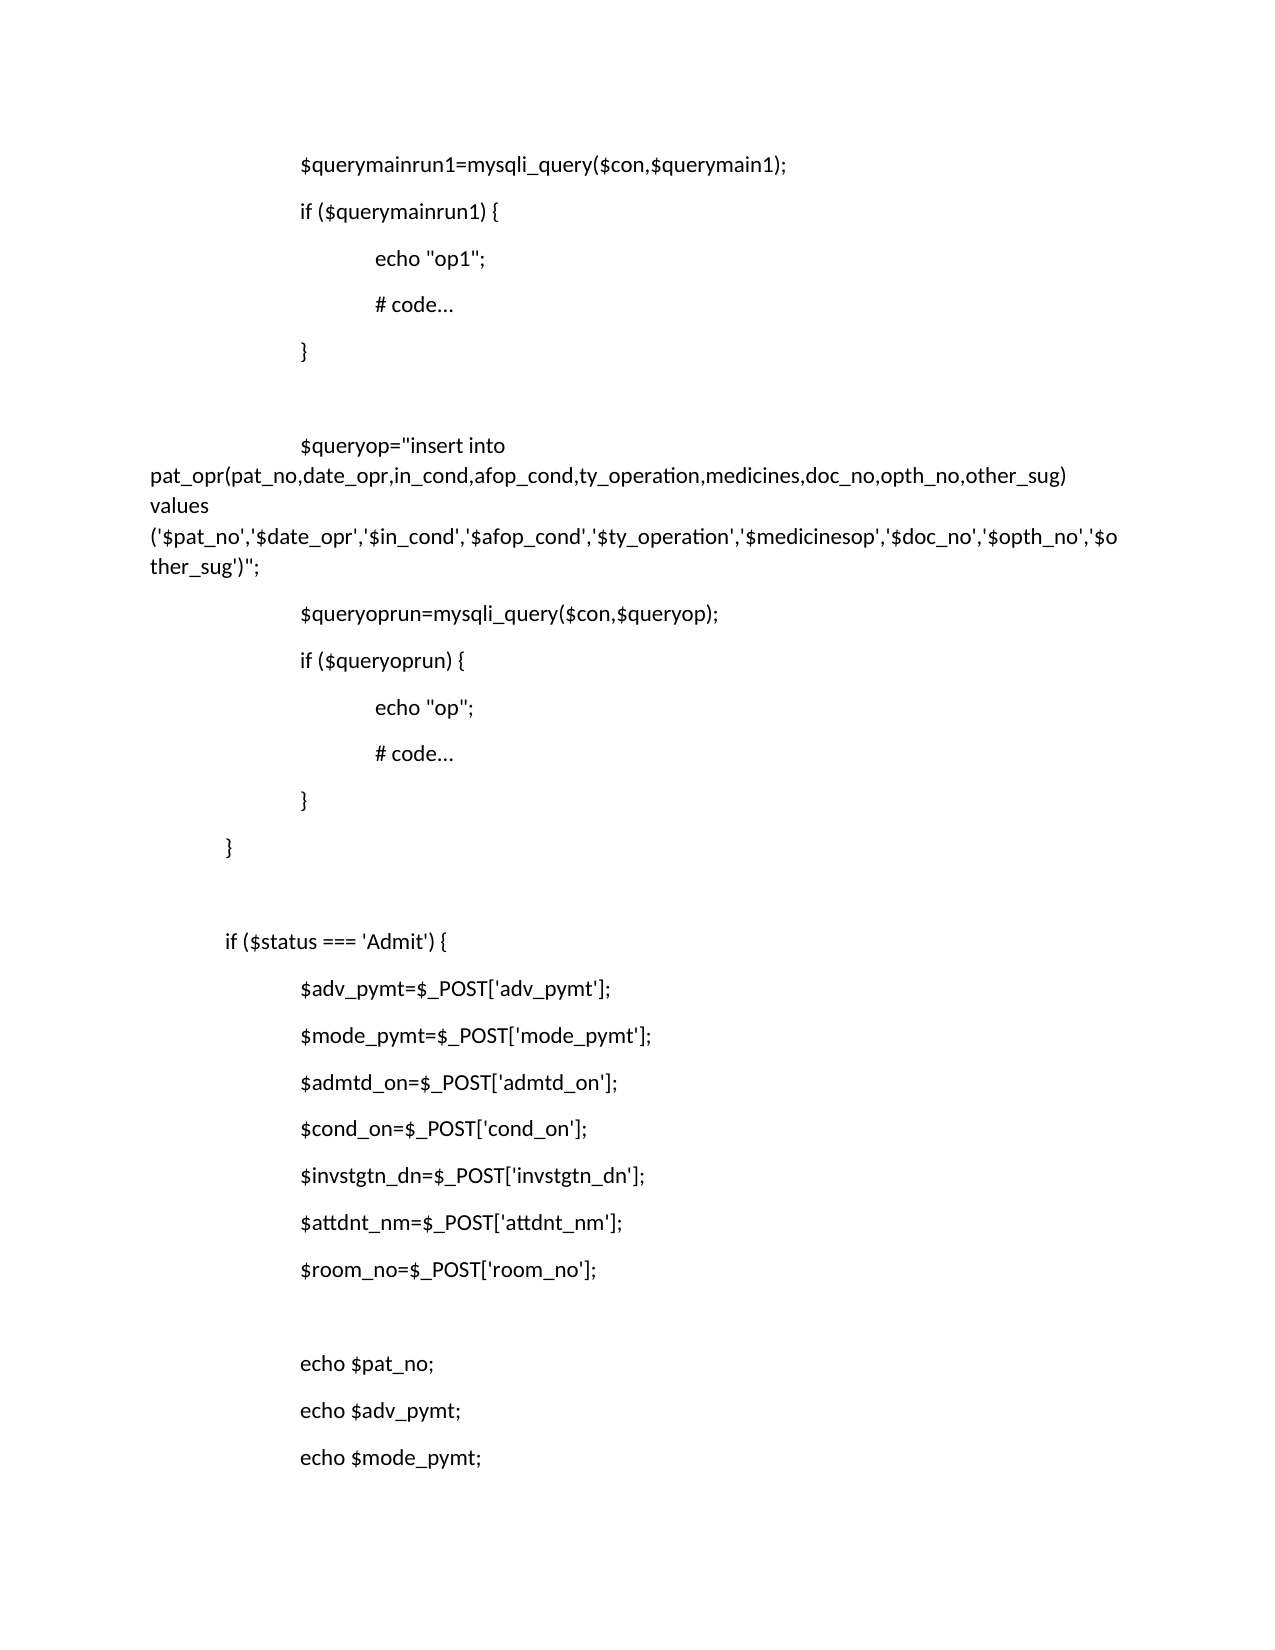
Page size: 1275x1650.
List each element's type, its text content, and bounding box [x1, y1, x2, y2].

text echo $mode_pymt; [150, 1443, 1125, 1471]
text echo $adv_pymt; [150, 1396, 1125, 1424]
text if ($queryoprun) { [150, 646, 1125, 674]
text $invstgtn_dn=$_POST['invstgtn_dn']; [150, 1161, 1125, 1189]
text } [150, 786, 1125, 814]
text # code... [150, 739, 1125, 768]
text echo $pat_no; [150, 1349, 1125, 1377]
text } [150, 833, 1125, 861]
text $adv_pymt=$_POST['adv_pymt']; [150, 974, 1125, 1002]
text $room_no=$_POST['room_no']; [150, 1255, 1125, 1283]
text # code... [150, 291, 1125, 319]
text echo "op"; [150, 693, 1125, 721]
text } [150, 337, 1125, 366]
text $admtd_on=$_POST['admtd_on']; [150, 1068, 1125, 1096]
text $cond_on=$_POST['cond_on']; [150, 1114, 1125, 1143]
text if ($querymainrun1) { [150, 197, 1125, 225]
text $queryoprun=mysqli_query($con,$queryop); [150, 599, 1125, 627]
text $queryop="insert into pat_opr(pat_no,date_opr,in_cond,afop_cond,ty_operation,medicines,doc_no,opth_no,other_sug) values ('$pat_no','$date_opr','$in_cond','$afop_cond','$ty_operation','$medicinesop','$doc_no','$opth_no','$other_sug')"; [150, 431, 1125, 580]
text if ($status === 'Admit') { [150, 927, 1125, 955]
text $querymainrun1=mysqli_query($con,$querymain1); [150, 150, 1125, 178]
text $mode_pymt=$_POST['mode_pymt']; [150, 1021, 1125, 1049]
text echo "op1"; [150, 244, 1125, 272]
text $attdnt_nm=$_POST['attdnt_nm']; [150, 1208, 1125, 1236]
